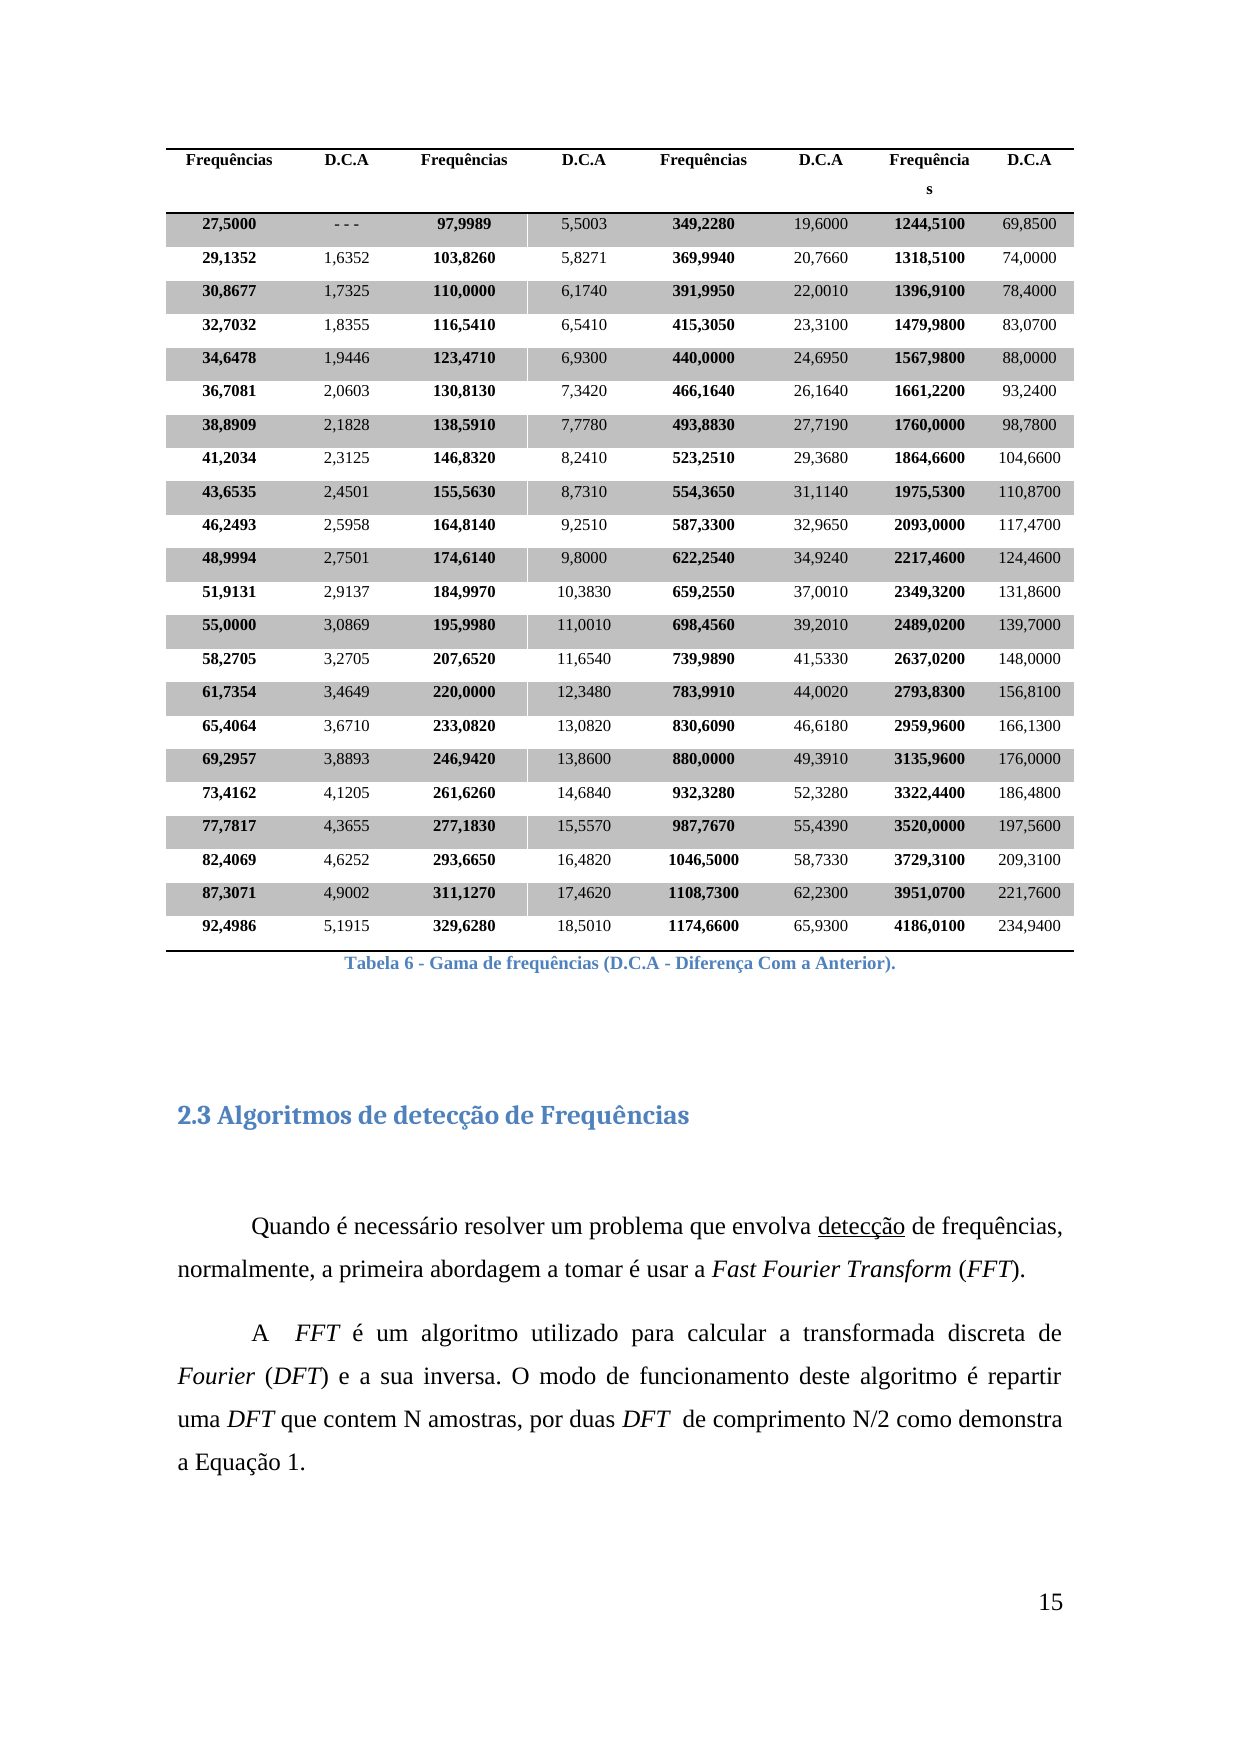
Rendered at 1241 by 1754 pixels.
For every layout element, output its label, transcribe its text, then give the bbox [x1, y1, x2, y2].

table_cell 3322,4400 [875, 783, 984, 816]
table_cell 29,1352 [166, 248, 292, 281]
table_cell 2,3125 [292, 448, 401, 481]
table_cell 440,0000 [640, 348, 767, 381]
table_cell 43,6535 [166, 481, 292, 515]
table_cell 6,5410 [528, 314, 640, 348]
table_cell 19,6000 [767, 214, 875, 247]
table_cell 369,9940 [640, 248, 767, 281]
table_cell 207,6520 [401, 649, 527, 682]
table_cell 164,8140 [401, 515, 527, 548]
table_cell 8,2410 [528, 448, 640, 481]
table_cell 87,3071 [166, 883, 292, 916]
table_cell 1567,9800 [875, 348, 984, 381]
table_cell 27,5000 [166, 214, 292, 247]
table_cell 987,7670 [640, 816, 767, 849]
table_cell 69,2957 [166, 749, 292, 782]
table_cell 15,5570 [528, 816, 640, 849]
table_cell 221,7600 [984, 883, 1074, 916]
table_cell 77,7817 [166, 816, 292, 849]
table_cell 1318,5100 [875, 248, 984, 281]
table_cell 1174,6600 [640, 916, 767, 949]
table_cell 51,9131 [166, 582, 292, 615]
table_cell 69,8500 [984, 214, 1074, 247]
table_cell 3951,0700 [875, 883, 984, 916]
table_cell 4,6252 [292, 849, 401, 883]
table_cell 34,9240 [767, 548, 875, 582]
table_cell 31,1140 [767, 481, 875, 515]
table_cell 493,8830 [640, 415, 767, 448]
table_cell 1244,5100 [875, 214, 984, 247]
table_cell 2,1828 [292, 415, 401, 448]
table_cell 138,5910 [401, 415, 527, 448]
table_cell 3,2705 [292, 649, 401, 682]
table_cell 1661,2200 [875, 381, 984, 414]
table_cell 13,0820 [528, 716, 640, 749]
table_cell 1396,9100 [875, 281, 984, 314]
table_cell 1046,5000 [640, 849, 767, 883]
table_cell 8,7310 [528, 481, 640, 515]
table_cell 174,6140 [401, 548, 527, 582]
subtitle 2.3 Algoritmos de detecção de Frequências [177, 1100, 1063, 1132]
table_cell 14,6840 [528, 783, 640, 816]
table_cell 5,8271 [528, 248, 640, 281]
table_cell 830,6090 [640, 716, 767, 749]
table_cell 4186,0100 [875, 916, 984, 949]
table_cell 37,0010 [767, 582, 875, 615]
table_cell 1760,0000 [875, 415, 984, 448]
table_cell 61,7354 [166, 682, 292, 716]
table_cell 197,5600 [984, 816, 1074, 849]
table_cell 83,0700 [984, 314, 1074, 348]
table_cell 415,3050 [640, 314, 767, 348]
table_header Frequências [640, 150, 767, 212]
table_cell 277,1830 [401, 816, 527, 849]
table_cell 11,6540 [528, 649, 640, 682]
table_cell 49,3910 [767, 749, 875, 782]
table_cell 139,7000 [984, 615, 1074, 649]
table_cell 2793,8300 [875, 682, 984, 716]
table_cell 739,9890 [640, 649, 767, 682]
table_cell 41,2034 [166, 448, 292, 481]
table_cell 195,9980 [401, 615, 527, 649]
table_cell 6,1740 [528, 281, 640, 314]
table_cell 186,4800 [984, 783, 1074, 816]
table_cell 82,4069 [166, 849, 292, 883]
table_cell 20,7660 [767, 248, 875, 281]
table_cell 62,2300 [767, 883, 875, 916]
table_cell 6,9300 [528, 348, 640, 381]
table_header D.C.A [528, 150, 640, 212]
table_cell 2,4501 [292, 481, 401, 515]
table_cell 1479,9800 [875, 314, 984, 348]
table_cell 117,4700 [984, 515, 1074, 548]
table_cell 1975,5300 [875, 481, 984, 515]
table_header Frequências [401, 150, 527, 212]
table_cell 3729,3100 [875, 849, 984, 883]
table_cell 38,8909 [166, 415, 292, 448]
table_cell 783,9910 [640, 682, 767, 716]
table_cell 29,3680 [767, 448, 875, 481]
table_cell 3,8893 [292, 749, 401, 782]
table_cell 58,2705 [166, 649, 292, 682]
table_cell 65,9300 [767, 916, 875, 949]
table_cell 26,1640 [767, 381, 875, 414]
table_cell 2,9137 [292, 582, 401, 615]
text A FFT é um algoritmo utilizado para calcular a transformada discreta de Fourier (DFT) e a sua inversa. O modo de funcionamento deste algoritmo é repartir uma DFT que contem N amostras, por duas DFT de comprimento N/2 como demonstra a Equação 1. [177, 1318, 1063, 1476]
table_header D.C.A [292, 150, 401, 212]
table_cell 55,4390 [767, 816, 875, 849]
table_cell 23,3100 [767, 314, 875, 348]
table_cell 3,6710 [292, 716, 401, 749]
table_cell 93,2400 [984, 381, 1074, 414]
table_cell 17,4620 [528, 883, 640, 916]
table_cell 52,3280 [767, 783, 875, 816]
table_cell 88,0000 [984, 348, 1074, 381]
table_cell 1108,7300 [640, 883, 767, 916]
table_cell 587,3300 [640, 515, 767, 548]
table_cell 554,3650 [640, 481, 767, 515]
table_cell 233,0820 [401, 716, 527, 749]
table_cell 1864,6600 [875, 448, 984, 481]
table_cell 30,8677 [166, 281, 292, 314]
table_cell 24,6950 [767, 348, 875, 381]
table_cell 391,9950 [640, 281, 767, 314]
table_header Frequências [166, 150, 292, 212]
table_cell 4,1205 [292, 783, 401, 816]
table_cell 209,3100 [984, 849, 1074, 883]
table_cell 74,0000 [984, 248, 1074, 281]
table_cell 73,4162 [166, 783, 292, 816]
text Quando é necessário resolver um problema que envolva detecção de frequências, normalmente, a primeira abordagem a tomar é usar a Fast Fourier Transform (FFT). [177, 1211, 1063, 1283]
table_cell 11,0010 [528, 615, 640, 649]
table_cell 1,9446 [292, 348, 401, 381]
table_cell 39,2010 [767, 615, 875, 649]
table_cell 32,9650 [767, 515, 875, 548]
table_cell 44,0020 [767, 682, 875, 716]
table_header Frequências [875, 150, 984, 212]
table_cell 10,3830 [528, 582, 640, 615]
table_cell 48,9994 [166, 548, 292, 582]
table_cell 2093,0000 [875, 515, 984, 548]
table_cell 58,7330 [767, 849, 875, 883]
table_cell 3135,9600 [875, 749, 984, 782]
table_cell 155,5630 [401, 481, 527, 515]
table_cell 1,6352 [292, 248, 401, 281]
table_cell 5,1915 [292, 916, 401, 949]
table_cell 184,9970 [401, 582, 527, 615]
table_cell 46,6180 [767, 716, 875, 749]
table_cell 261,6260 [401, 783, 527, 816]
table_cell 41,5330 [767, 649, 875, 682]
table_cell 2959,9600 [875, 716, 984, 749]
table_cell 156,8100 [984, 682, 1074, 716]
table_cell 349,2280 [640, 214, 767, 247]
table_cell 27,7190 [767, 415, 875, 448]
table_cell 7,3420 [528, 381, 640, 414]
table_cell 131,8600 [984, 582, 1074, 615]
table_cell 5,5003 [528, 214, 640, 247]
table_header D.C.A [984, 150, 1074, 212]
table_cell 104,6600 [984, 448, 1074, 481]
table_cell 166,1300 [984, 716, 1074, 749]
table_cell 4,9002 [292, 883, 401, 916]
table_cell 34,6478 [166, 348, 292, 381]
table_cell 16,4820 [528, 849, 640, 883]
table_cell 1,8355 [292, 314, 401, 348]
table_cell 466,1640 [640, 381, 767, 414]
table_cell 698,4560 [640, 615, 767, 649]
table_cell 92,4986 [166, 916, 292, 949]
table_cell 148,0000 [984, 649, 1074, 682]
table_cell 2,5958 [292, 515, 401, 548]
table_cell 932,3280 [640, 783, 767, 816]
table_cell 4,3655 [292, 816, 401, 849]
table_cell 123,4710 [401, 348, 527, 381]
table_cell 234,9400 [984, 916, 1074, 949]
table_cell 2217,4600 [875, 548, 984, 582]
table_cell 7,7780 [528, 415, 640, 448]
table_cell 311,1270 [401, 883, 527, 916]
table_cell 124,4600 [984, 548, 1074, 582]
table_cell 3,4649 [292, 682, 401, 716]
table_cell 55,0000 [166, 615, 292, 649]
table_cell 32,7032 [166, 314, 292, 348]
table_cell 246,9420 [401, 749, 527, 782]
table_cell 523,2510 [640, 448, 767, 481]
table_cell 3,0869 [292, 615, 401, 649]
table_cell 2,0603 [292, 381, 401, 414]
table_cell 18,5010 [528, 916, 640, 949]
table_cell 9,2510 [528, 515, 640, 548]
table_cell - - - [292, 214, 401, 247]
table_cell 13,8600 [528, 749, 640, 782]
table_cell 293,6650 [401, 849, 527, 883]
table_cell 622,2540 [640, 548, 767, 582]
table_cell 3520,0000 [875, 816, 984, 849]
table_cell 176,0000 [984, 749, 1074, 782]
table_cell 130,8130 [401, 381, 527, 414]
table_cell 2637,0200 [875, 649, 984, 682]
table_cell 46,2493 [166, 515, 292, 548]
table_cell 146,8320 [401, 448, 527, 481]
table_cell 22,0010 [767, 281, 875, 314]
table_cell 329,6280 [401, 916, 527, 949]
table_cell 2,7501 [292, 548, 401, 582]
table_cell 110,8700 [984, 481, 1074, 515]
table_cell 880,0000 [640, 749, 767, 782]
table_cell 12,3480 [528, 682, 640, 716]
table_cell 78,4000 [984, 281, 1074, 314]
table_cell 65,4064 [166, 716, 292, 749]
table_cell 659,2550 [640, 582, 767, 615]
table_cell 2489,0200 [875, 615, 984, 649]
table_cell 97,9989 [401, 214, 527, 247]
table_cell 1,7325 [292, 281, 401, 314]
table_cell 116,5410 [401, 314, 527, 348]
table_header D.C.A [767, 150, 875, 212]
table_cell 103,8260 [401, 248, 527, 281]
table_cell 2349,3200 [875, 582, 984, 615]
table_cell 220,0000 [401, 682, 527, 716]
table_cell 9,8000 [528, 548, 640, 582]
table_cell 98,7800 [984, 415, 1074, 448]
table_cell 36,7081 [166, 381, 292, 414]
table_cell 110,0000 [401, 281, 527, 314]
